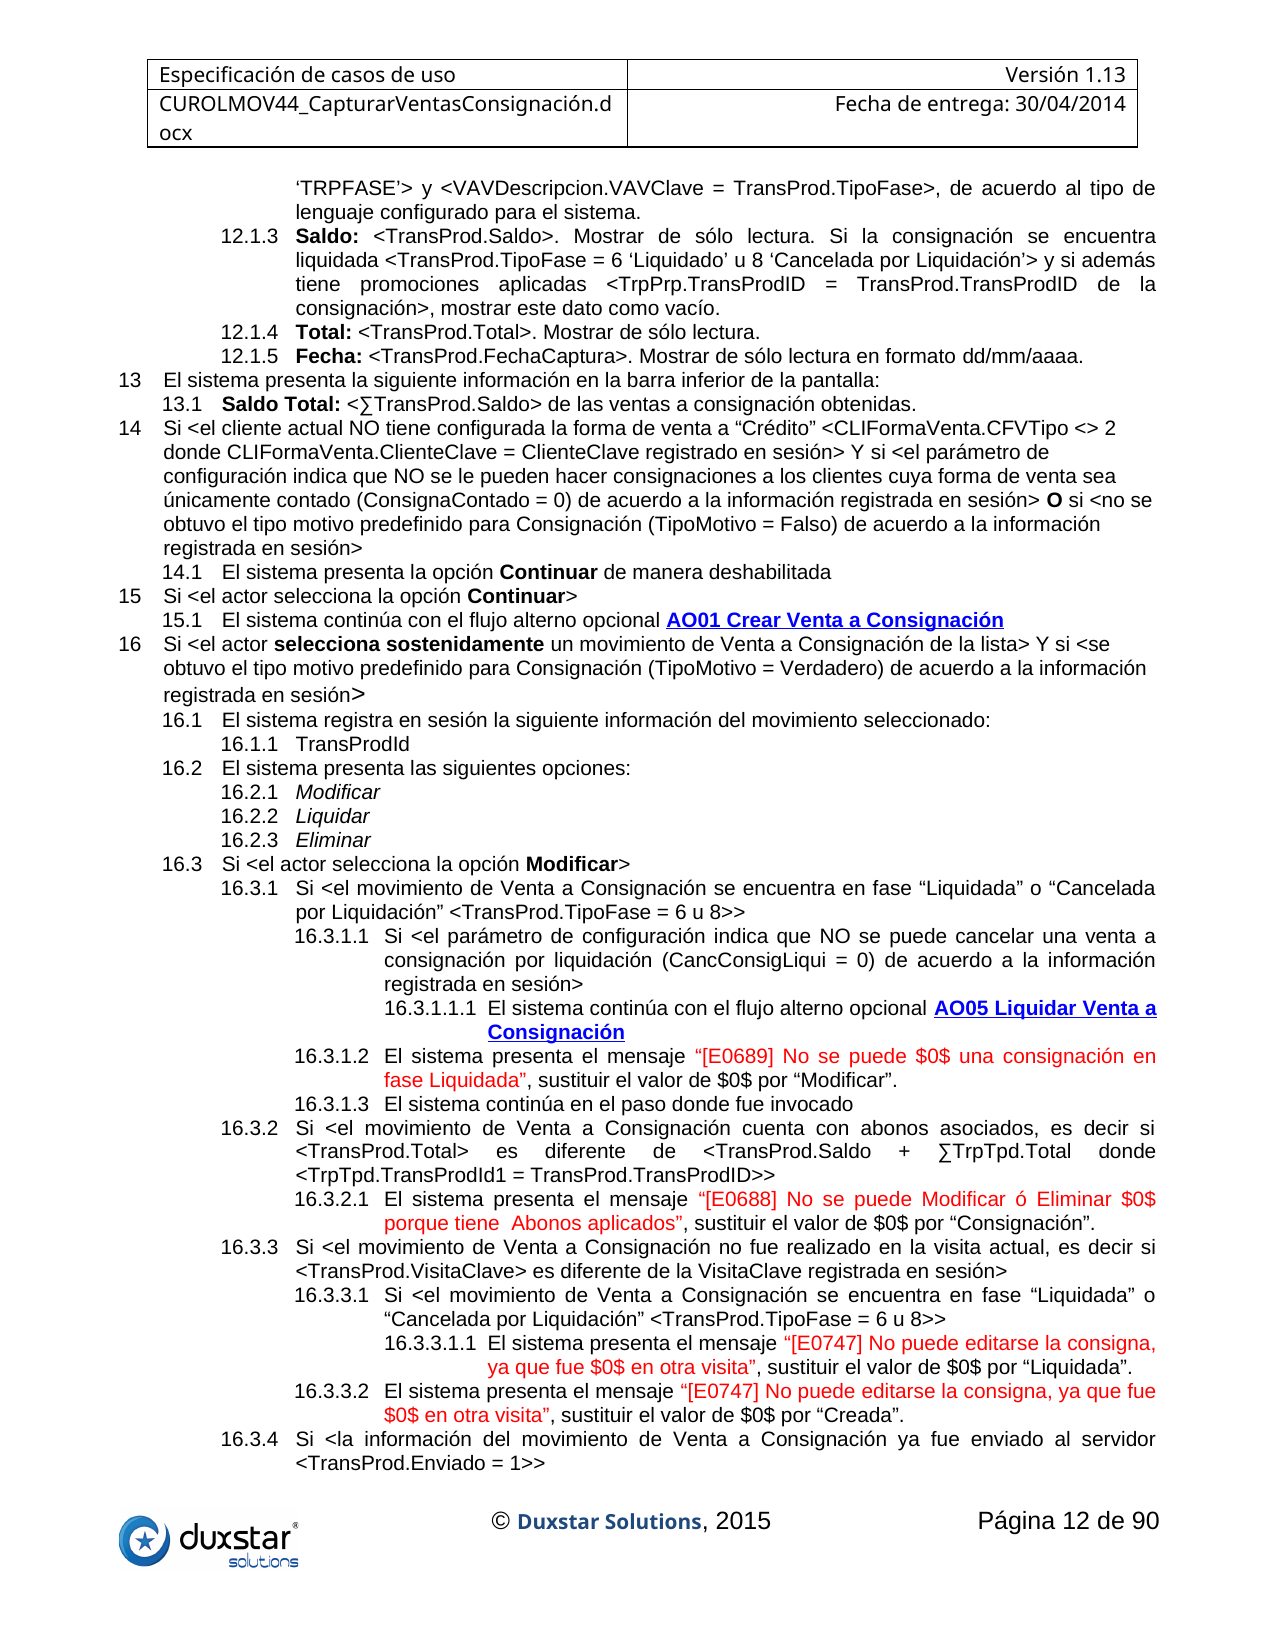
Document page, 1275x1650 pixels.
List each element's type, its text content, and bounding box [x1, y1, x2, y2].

list Saldo Total: <∑TransProd.Saldo> de las ventas a consignación obtenidas. [162, 392, 1157, 416]
list Si <el movimiento de Venta a Consignación no fue realizado en la visita actual, es decir si <TransProd.VisitaClave> es diferente de la VisitaClave registrada en sesión> [220, 1235, 1157, 1283]
list Liquidar [220, 804, 1157, 828]
list Modificar [220, 780, 1157, 804]
list Si <el movimiento de Venta a Consignación se encuentra en fase “Liquidada” o “Cancelada por Liquidación” <TransProd.TipoFase = 6 u 8>> [220, 876, 1157, 924]
list Si <el movimiento de Venta a Consignación se encuentra en fase “Liquidada” o “Cancelada por Liquidación” <TransProd.TipoFase = 6 u 8>> [294, 1283, 1157, 1331]
list El sistema presenta el mensaje “[E0689] No se puede $0$ una consignación en fase Liquidada”, sustituir el valor de $0$ por “Modificar”. [294, 1043, 1157, 1091]
list Fecha: <TransProd.FechaCaptura>. Mostrar de sólo lectura en formato dd/mm/aaaa. [220, 344, 1157, 368]
list Si <el cliente actual NO tiene configurada la forma de venta a “Crédito” <CLIFormaVenta.CFVTipo <> 2 donde CLIFormaVenta.ClienteClave = ClienteClave registrado en sesión> Y si <el parámetro de configuración indica que NO se le pueden hacer consignaciones a los clientes cuya forma de venta sea únicamente contado (ConsignaContado = 0) de acuerdo a la información registrada en sesión> O si <no se obtuvo el tipo motivo predefinido para Consignación (TipoMotivo = Falso) de acuerdo a la información registrada en sesión> [118, 416, 1157, 559]
list TransProdId [220, 732, 1157, 756]
list El sistema continúa en el paso donde fue invocado [294, 1091, 1157, 1115]
list Si <el actor selecciona la opción Continuar> [118, 583, 1157, 607]
list El sistema presenta la siguiente información en la barra inferior de la pantalla: [118, 368, 1157, 392]
list El sistema presenta las siguientes opciones: [162, 756, 1157, 780]
list El sistema presenta la opción Continuar de manera deshabilitada [162, 559, 1157, 583]
list El sistema presenta el mensaje “[E0688] No se puede Modificar ó Eliminar $0$ porque tiene Abonos aplicados”, sustituir el valor de $0$ por “Consignación”. [294, 1187, 1157, 1235]
list Saldo: <TransProd.Saldo>. Mostrar de sólo lectura. Si la consignación se encuentra liquidada <TransProd.TipoFase = 6 ‘Liquidado’ u 8 ‘Cancelada por Liquidación’> y si además tiene promociones aplicadas <TrpPrp.TransProdID = TransProd.TransProdID de la consignación>, mostrar este dato como vacío. [220, 224, 1157, 320]
list El sistema presenta el mensaje “[E0747] No puede editarse la consigna, ya que fue $0$ en otra visita”, sustituir el valor de $0$ por “Creada”. [294, 1379, 1157, 1427]
list El sistema registra en sesión la siguiente información del movimiento seleccionado: [162, 708, 1157, 732]
list El sistema continúa con el flujo alterno opcional AO01 Crear Venta a Consignación [162, 607, 1157, 631]
list Si <la información del movimiento de Venta a Consignación ya fue enviado al servidor <TransProd.Enviado = 1>> [220, 1427, 1157, 1475]
picture [118, 1506, 299, 1571]
list Si <el actor selecciona la opción Modificar> [162, 852, 1157, 876]
list Si <el parámetro de configuración indica que NO se puede cancelar una venta a consignación por liquidación (CancConsigLiqui = 0) de acuerdo a la información registrada en sesión> [294, 924, 1157, 996]
list Total: <TransProd.Total>. Mostrar de sólo lectura. [220, 320, 1157, 344]
list El sistema continúa con el flujo alterno opcional AO05 Liquidar Venta a Consignación [384, 996, 1157, 1043]
list Eliminar [220, 828, 1157, 852]
list El sistema presenta el mensaje “[E0747] No puede editarse la consigna, ya que fue $0$ en otra visita”, sustituir el valor de $0$ por “Liquidada”. [384, 1331, 1157, 1379]
list Si <el actor selecciona sostenidamente un movimiento de Venta a Consignación de la lista> Y si <se obtuvo el tipo motivo predefinido para Consignación (TipoMotivo = Verdadero) de acuerdo a la información registrada en sesión> [118, 631, 1157, 708]
